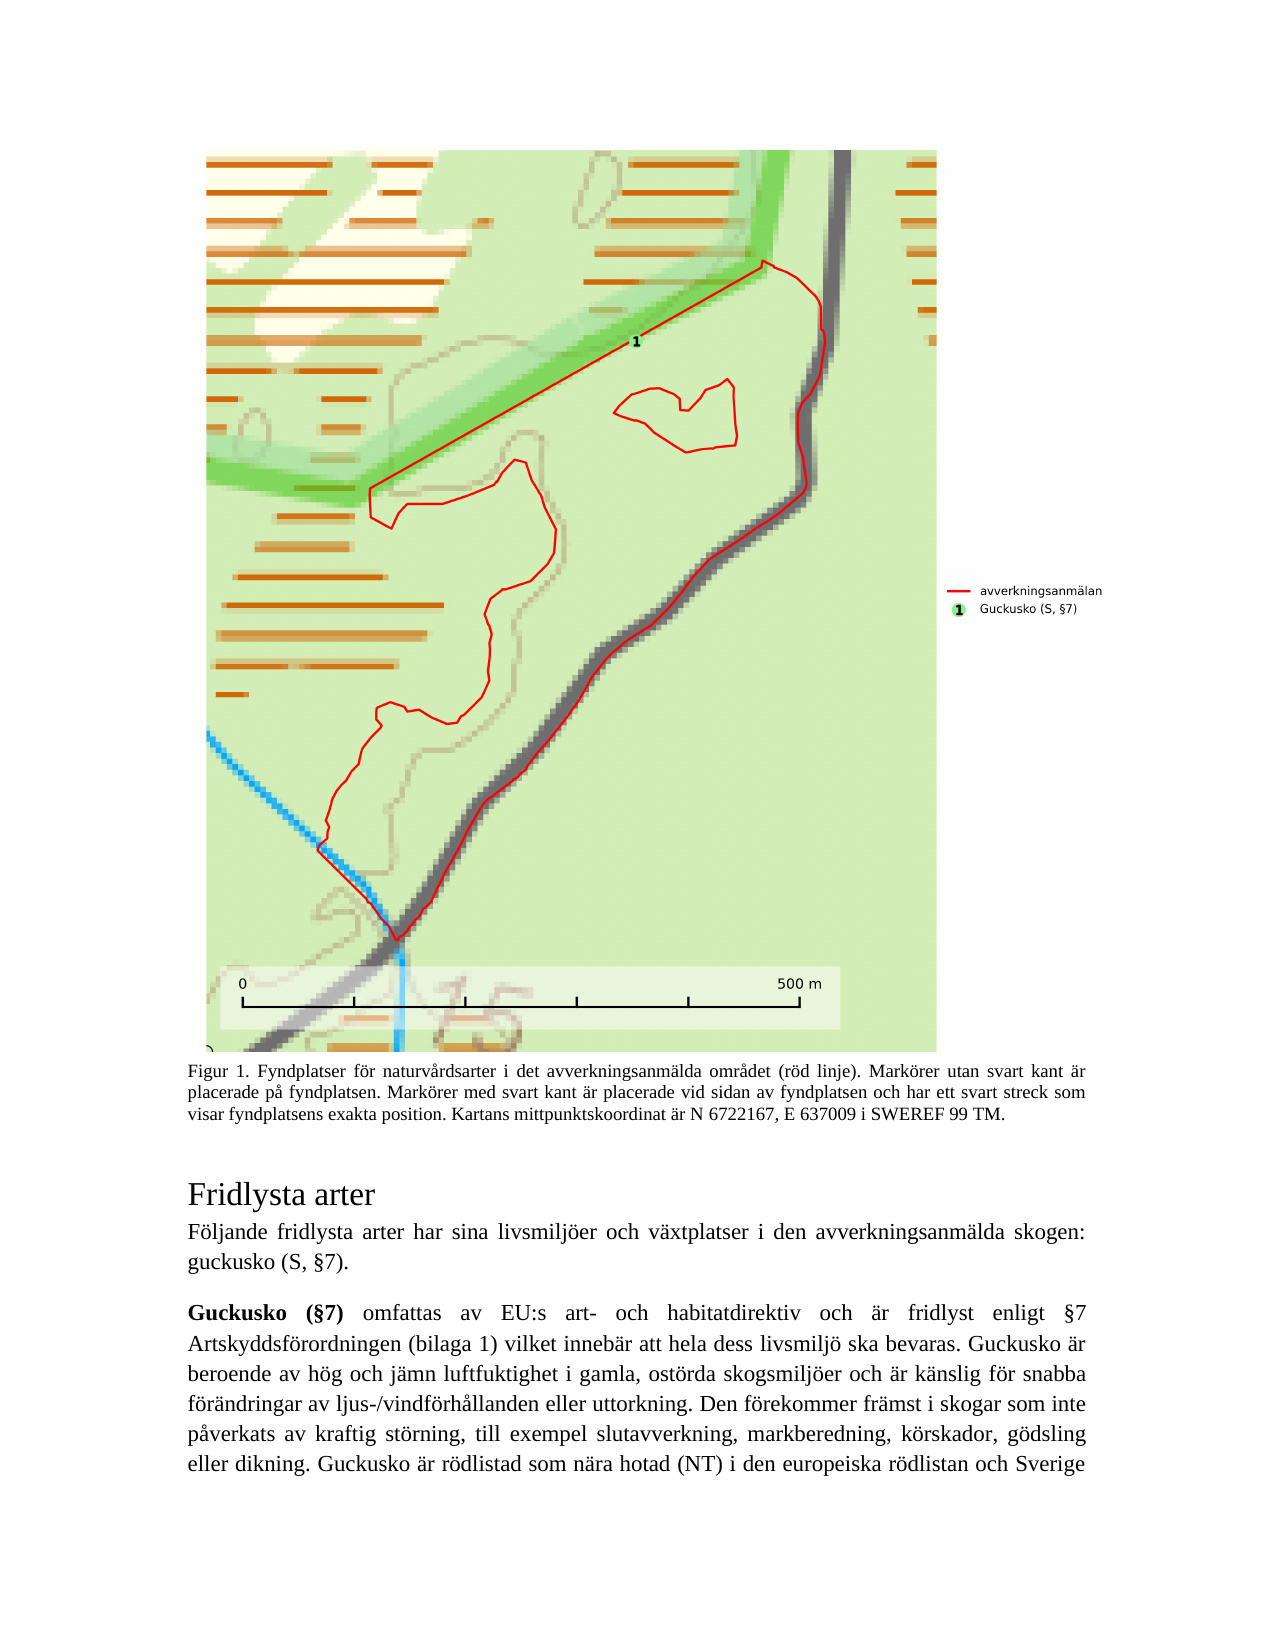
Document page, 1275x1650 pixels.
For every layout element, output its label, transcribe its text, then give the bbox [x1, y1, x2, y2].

subtitle Fridlysta arter [187, 1174, 1087, 1212]
text Figur 1. Fyndplatser för naturvårdsarter i det avverkningsanmälda området (röd linje). Markörer utan svart kant är placerade på fyndplatsen. Markörer med svart kant är placerade vid sidan av fyndplatsen och har ett svart streck som visar fyndplatsens exakta position. Kartans mittpunktskoordinat är N 6722167, E 637009 i SWEREF 99 TM. [187, 1059, 1087, 1124]
text Följande fridlysta arter har sina livsmiljöer och växtplatser i den avverkningsanmälda skogen: guckusko (S, §7). [187, 1218, 1087, 1275]
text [187, 1299, 1087, 1477]
picture [206, 150, 1107, 1052]
